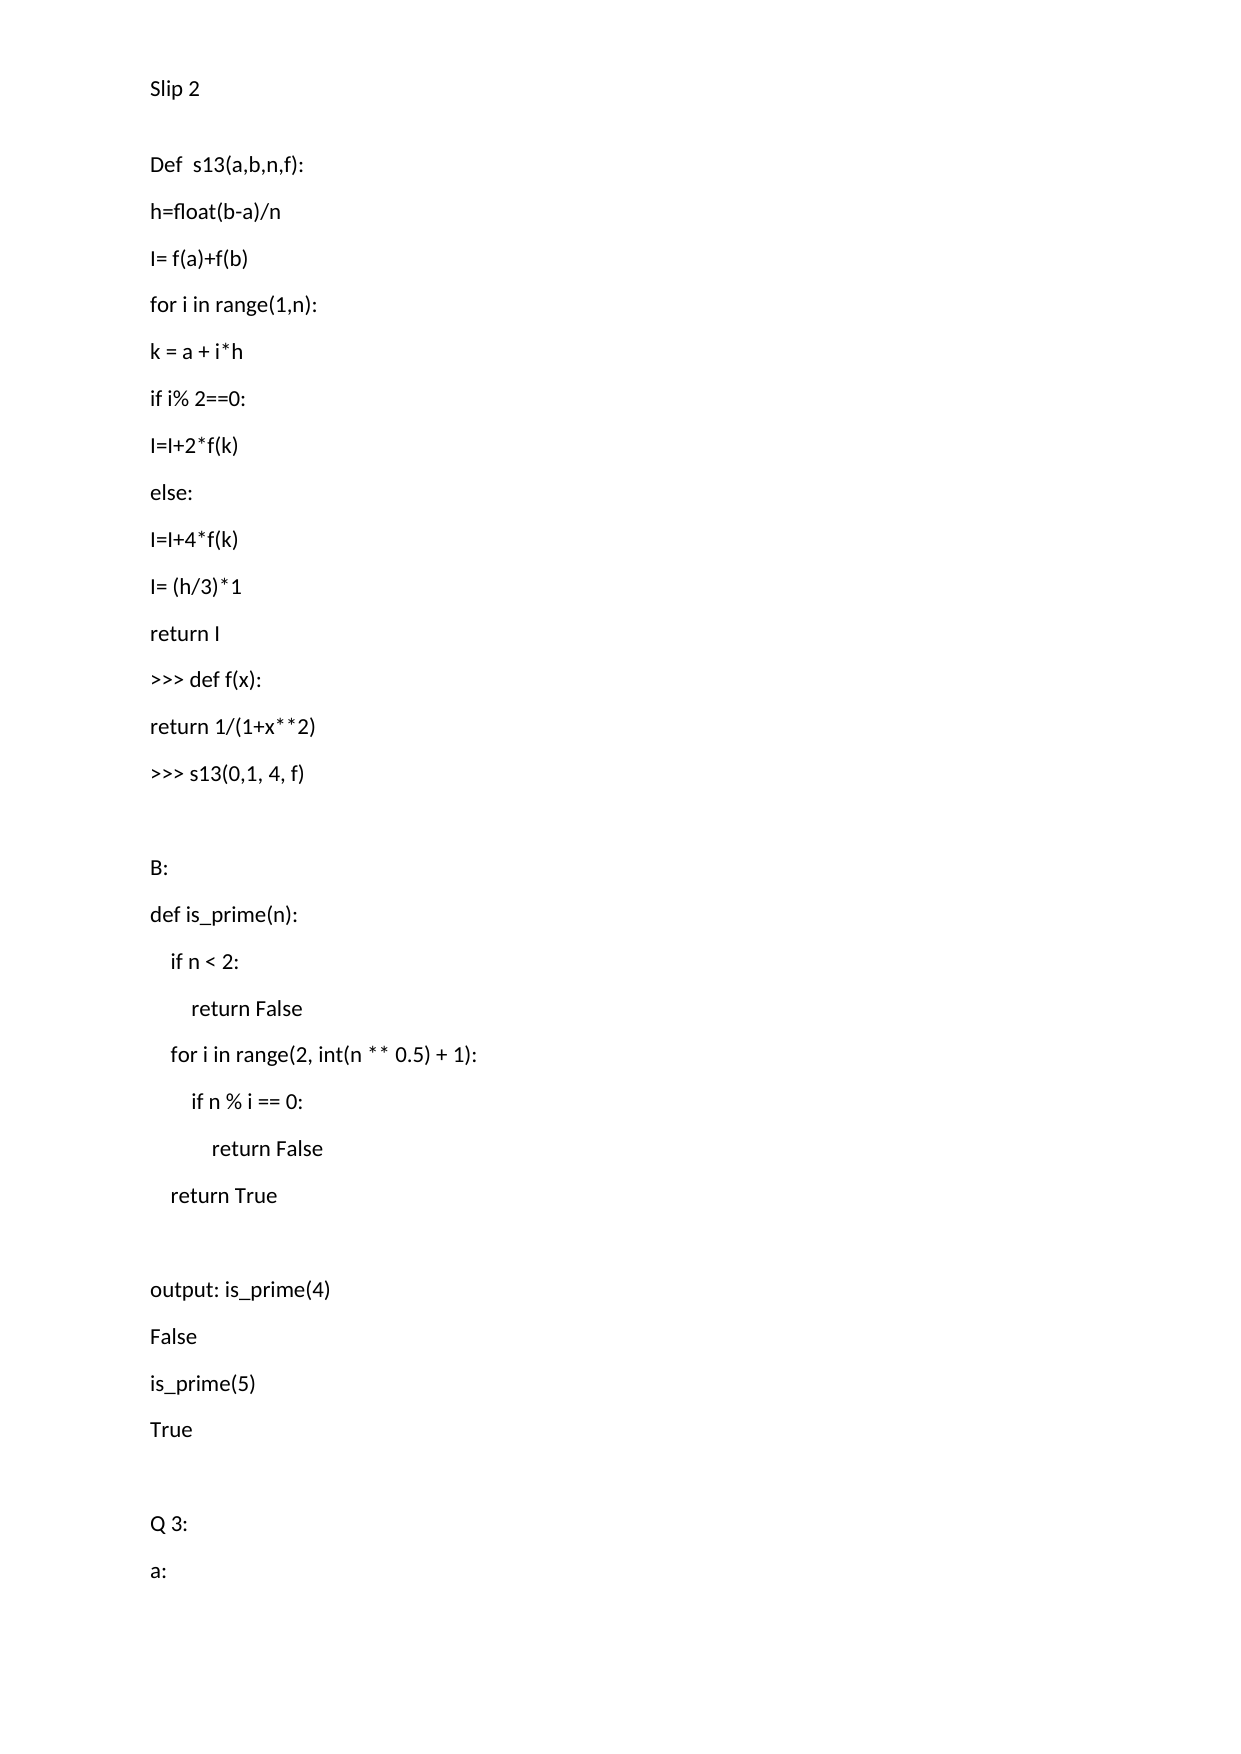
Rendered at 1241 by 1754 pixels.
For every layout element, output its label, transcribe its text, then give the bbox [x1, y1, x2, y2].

text k = a + i*h [150, 337, 1090, 366]
text if n % i == 0: [150, 1087, 1090, 1116]
text I= (h/3)*1 [150, 572, 1090, 600]
text return I [150, 619, 1090, 647]
text is_prime(5) [150, 1369, 1090, 1397]
text a: [150, 1556, 1090, 1584]
text def is_prime(n): [150, 900, 1090, 928]
text output: is_prime(4) [150, 1275, 1090, 1303]
text Q 3: [150, 1509, 1090, 1537]
text I= f(a)+f(b) [150, 244, 1090, 272]
text return False [150, 1134, 1090, 1162]
text >>> s13(0,1, 4, f) [150, 759, 1090, 787]
text else: [150, 478, 1090, 506]
text return 1/(1+x**2) [150, 712, 1090, 741]
text if n < 2: [150, 947, 1090, 975]
text I=I+4*f(k) [150, 525, 1090, 553]
text if i% 2==0: [150, 384, 1090, 412]
text for i in range(1,n): [150, 291, 1090, 319]
text False [150, 1322, 1090, 1350]
text B: [150, 853, 1090, 881]
text return True [150, 1181, 1090, 1209]
text True [150, 1416, 1090, 1444]
text >>> def f(x): [150, 666, 1090, 694]
text I=I+2*f(k) [150, 431, 1090, 459]
text return False [150, 994, 1090, 1022]
text h=float(b-a)/n [150, 197, 1090, 225]
text for i in range(2, int(n ** 0.5) + 1): [150, 1041, 1090, 1069]
text Def s13(a,b,n,f): [150, 150, 1090, 178]
